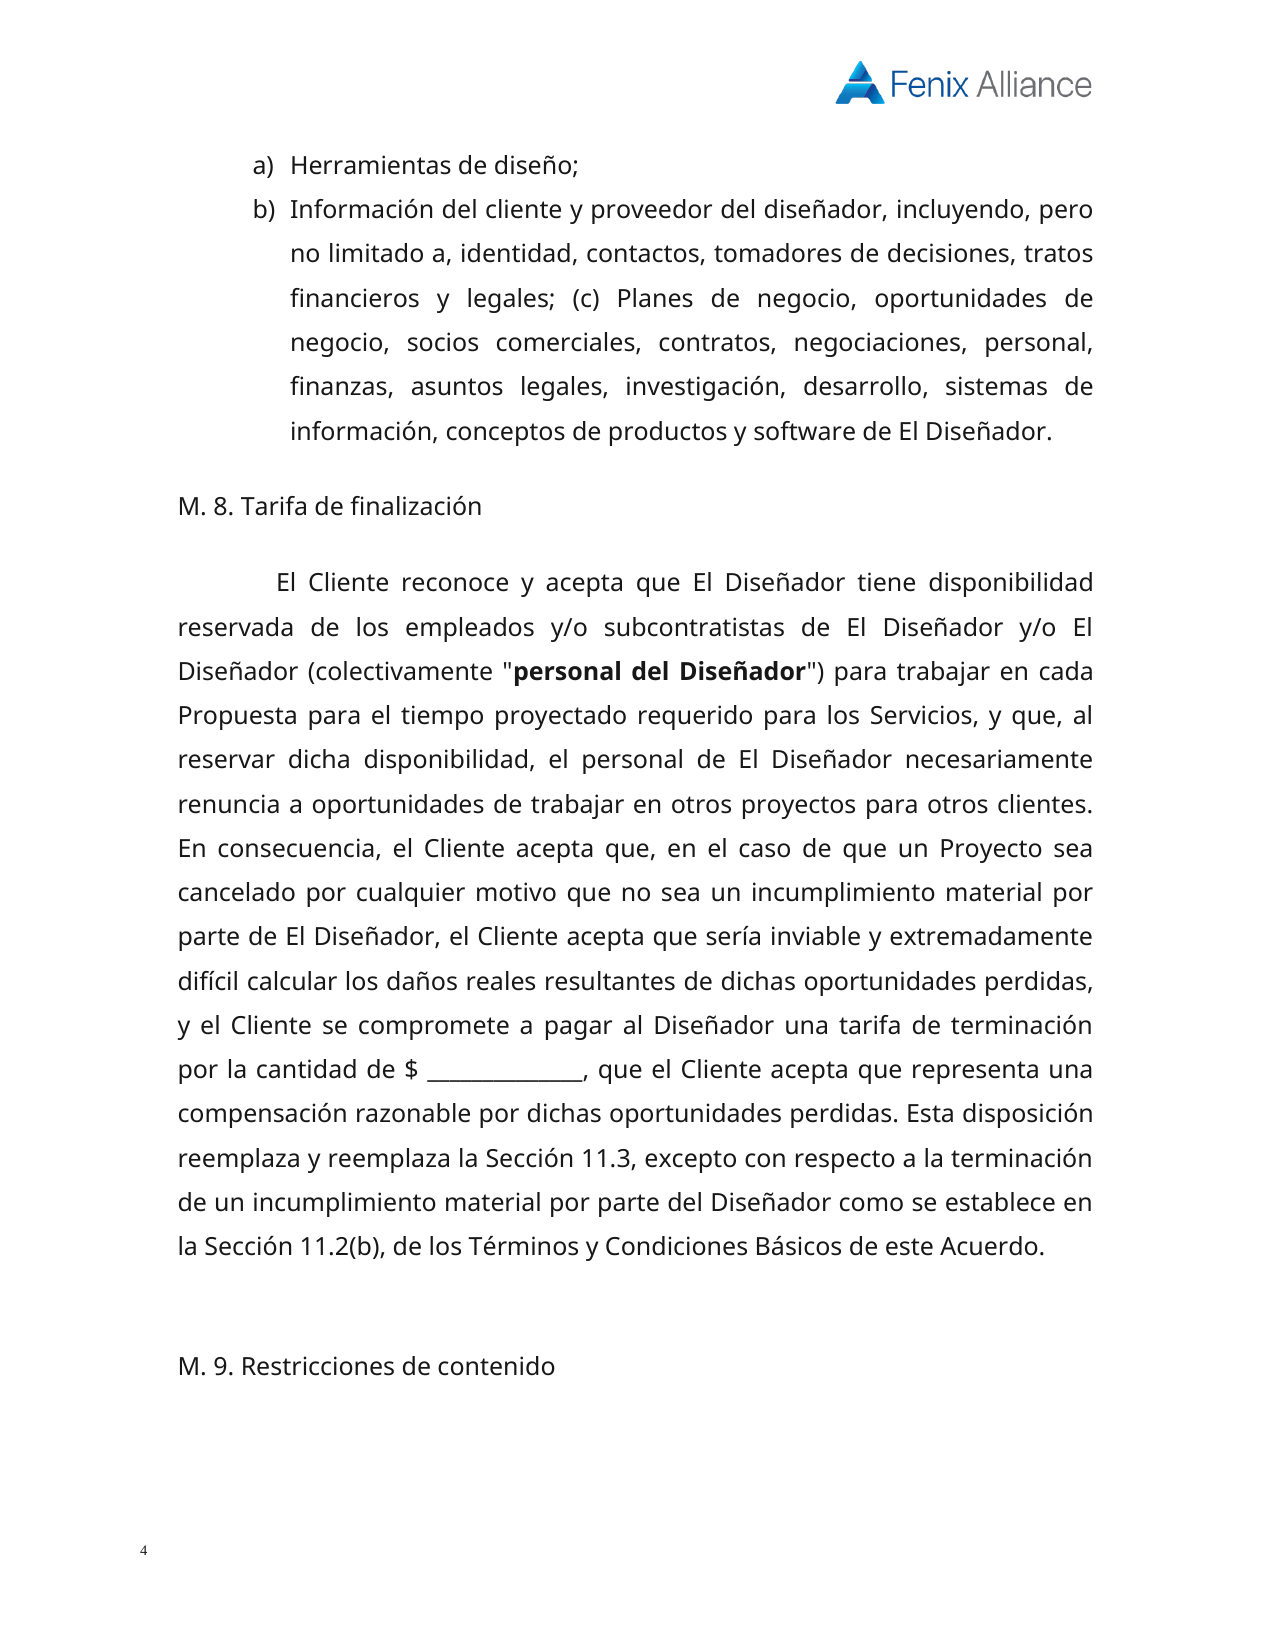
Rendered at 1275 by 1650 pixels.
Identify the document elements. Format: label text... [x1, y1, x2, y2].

list Información del cliente y proveedor del diseñador, incluyendo, pero no limitado a, identidad, contactos, tomadores de decisiones, tratos financieros y legales; (c) Planes de negocio, oportunidades de negocio, socios comerciales, contratos, negociaciones, personal, finanzas, asuntos legales, investigación, desarrollo, sistemas de información, conceptos de productos y software de El Diseñador. [252, 192, 1094, 447]
text El Cliente reconoce y acepta que El Diseñador tiene disponibilidad reservada de los empleados y/o subcontratistas de El Diseñador y/o El Diseñador (colectivamente "personal del Diseñador") para trabajar en cada Propuesta para el tiempo proyectado requerido para los Servicios, y que, al reservar dicha disponibilidad, el personal de El Diseñador necesariamente renuncia a oportunidades de trabajar en otros proyectos para otros clientes. En consecuencia, el Cliente acepta que, en el caso de que un Proyecto sea cancelado por cualquier motivo que no sea un incumplimiento material por parte de El Diseñador, el Cliente acepta que sería inviable y extremadamente difícil calcular los daños reales resultantes de dichas oportunidades perdidas, y el Cliente se compromete a pagar al Diseñador una tarifa de terminación por la cantidad de $ ______________, que el Cliente acepta que representa una compensación razonable por dichas oportunidades perdidas. Esta disposición reemplaza y reemplaza la Sección 11.3, excepto con respecto a la terminación de un incumplimiento material por parte del Diseñador como se establece en la Sección 11.2(b), de los Términos y Condiciones Básicos de este Acuerdo. [177, 565, 1094, 1307]
text M. 9. Restricciones de contenido [177, 1349, 1094, 1383]
list Herramientas de diseño; [252, 148, 1094, 182]
picture [835, 61, 1092, 105]
text M. 8. Tarifa de finalización [177, 489, 1094, 523]
